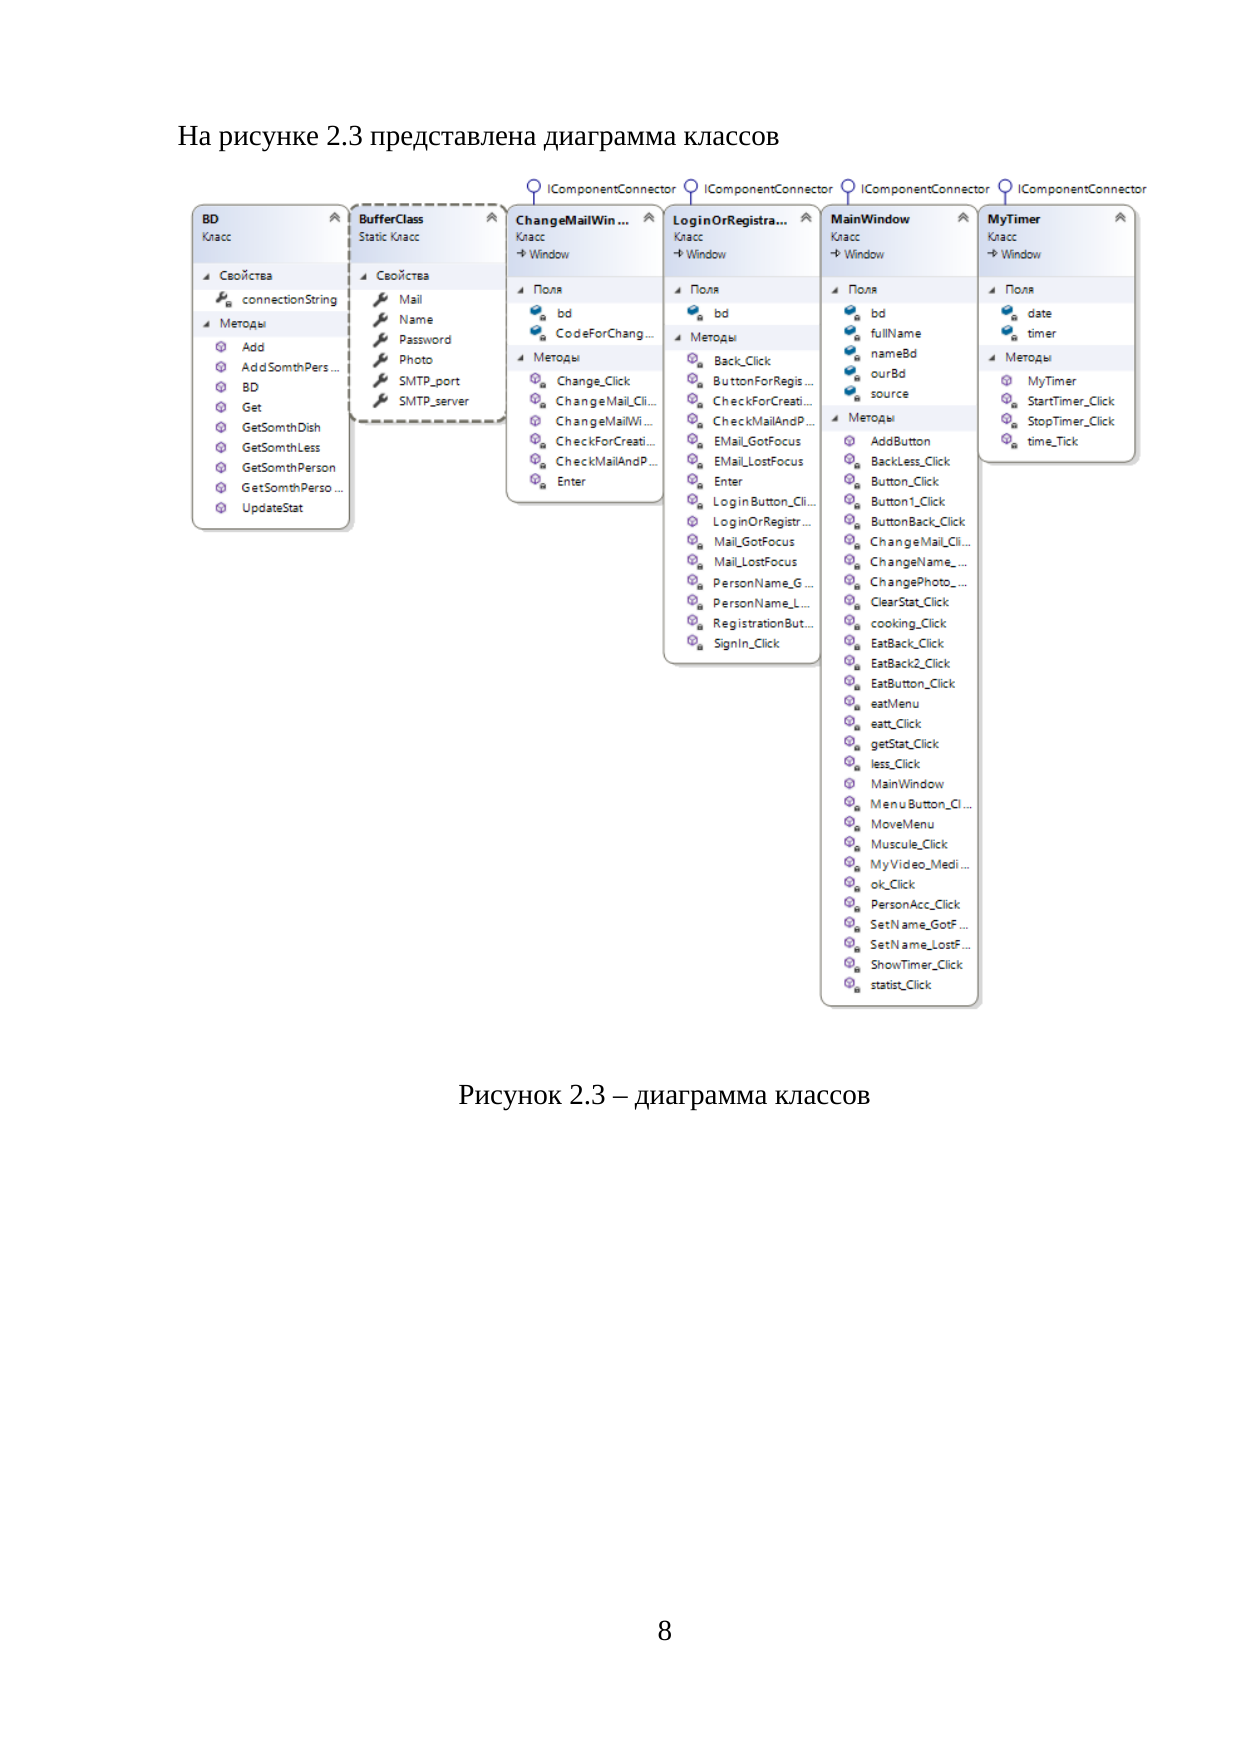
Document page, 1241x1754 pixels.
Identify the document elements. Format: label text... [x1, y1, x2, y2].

text На рисунке 2.3 представлена диаграмма классов [177, 118, 1152, 152]
text Рисунок 2.3 – диаграмма классов [177, 1077, 1152, 1111]
picture [177, 177, 1152, 1018]
